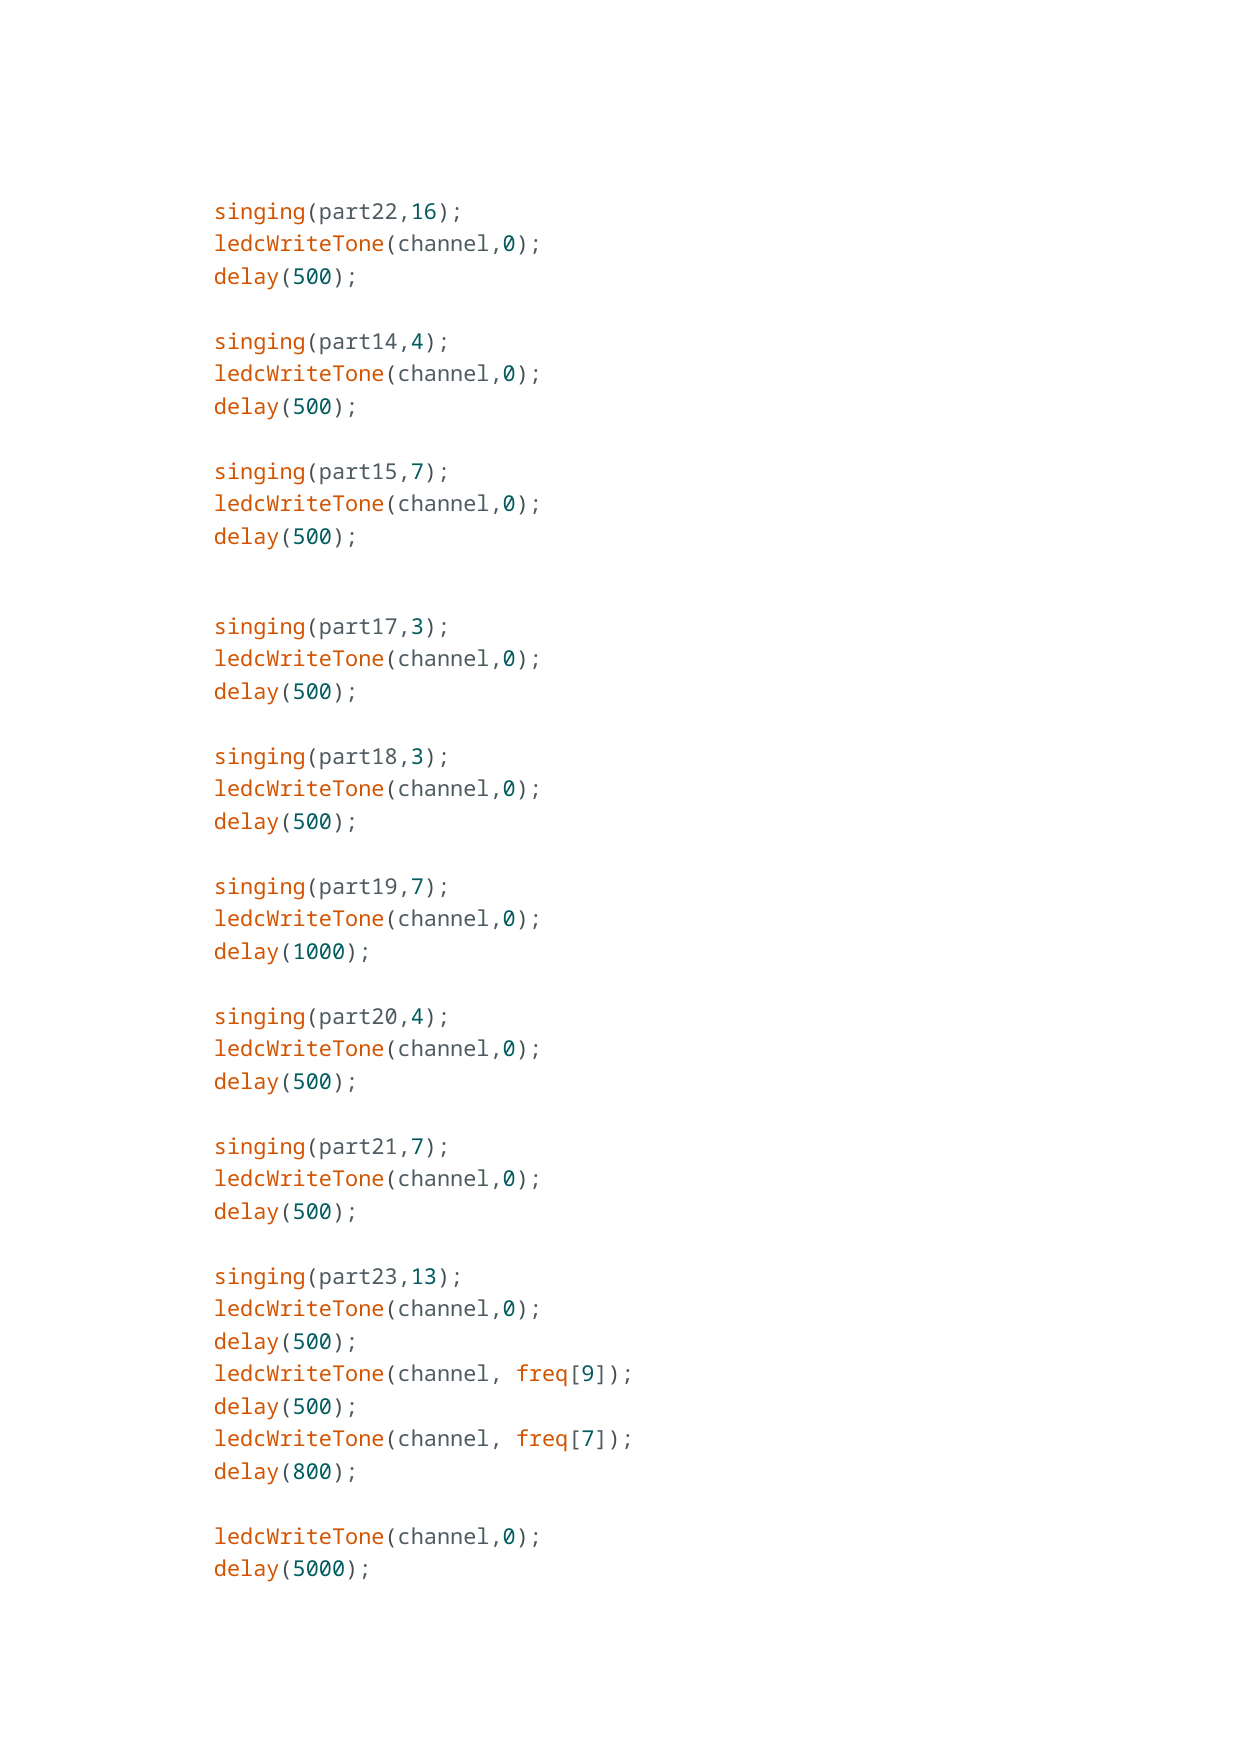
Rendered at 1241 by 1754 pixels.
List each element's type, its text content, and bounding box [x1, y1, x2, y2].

text ledcWriteTone(channel, freq[7]); [187, 1422, 1053, 1454]
text delay(500); [187, 1389, 1053, 1422]
text singing(part20,4); [187, 999, 1053, 1032]
text ledcWriteTone(channel,0); [187, 227, 1053, 259]
text delay(500); [187, 1324, 1053, 1357]
text delay(500); [187, 389, 1053, 422]
text delay(800); [187, 1454, 1053, 1487]
text delay(500); [187, 674, 1053, 707]
text ledcWriteTone(channel,0); [187, 357, 1053, 389]
text ledcWriteTone(channel,0); [187, 642, 1053, 674]
text singing(part15,7); [187, 454, 1053, 487]
text ledcWriteTone(channel,0); [187, 1519, 1053, 1552]
text ledcWriteTone(channel,0); [187, 487, 1053, 519]
text delay(5000); [187, 1552, 1053, 1584]
text ledcWriteTone(channel, freq[9]); [187, 1357, 1053, 1389]
text delay(1000); [187, 934, 1053, 967]
text ledcWriteTone(channel,0); [187, 902, 1053, 934]
text delay(500); [187, 259, 1053, 292]
text singing(part21,7); [187, 1129, 1053, 1162]
text singing(part14,4); [187, 324, 1053, 357]
text singing(part17,3); [187, 609, 1053, 642]
text delay(500); [187, 1194, 1053, 1227]
text ledcWriteTone(channel,0); [187, 1162, 1053, 1194]
text delay(500); [187, 519, 1053, 552]
text singing(part22,16); [187, 194, 1053, 227]
text singing(part18,3); [187, 739, 1053, 772]
text delay(500); [187, 1064, 1053, 1097]
text ledcWriteTone(channel,0); [187, 1292, 1053, 1324]
text delay(500); [187, 804, 1053, 837]
text ledcWriteTone(channel,0); [187, 1032, 1053, 1064]
text singing(part19,7); [187, 869, 1053, 902]
text ledcWriteTone(channel,0); [187, 772, 1053, 804]
text singing(part23,13); [187, 1259, 1053, 1292]
